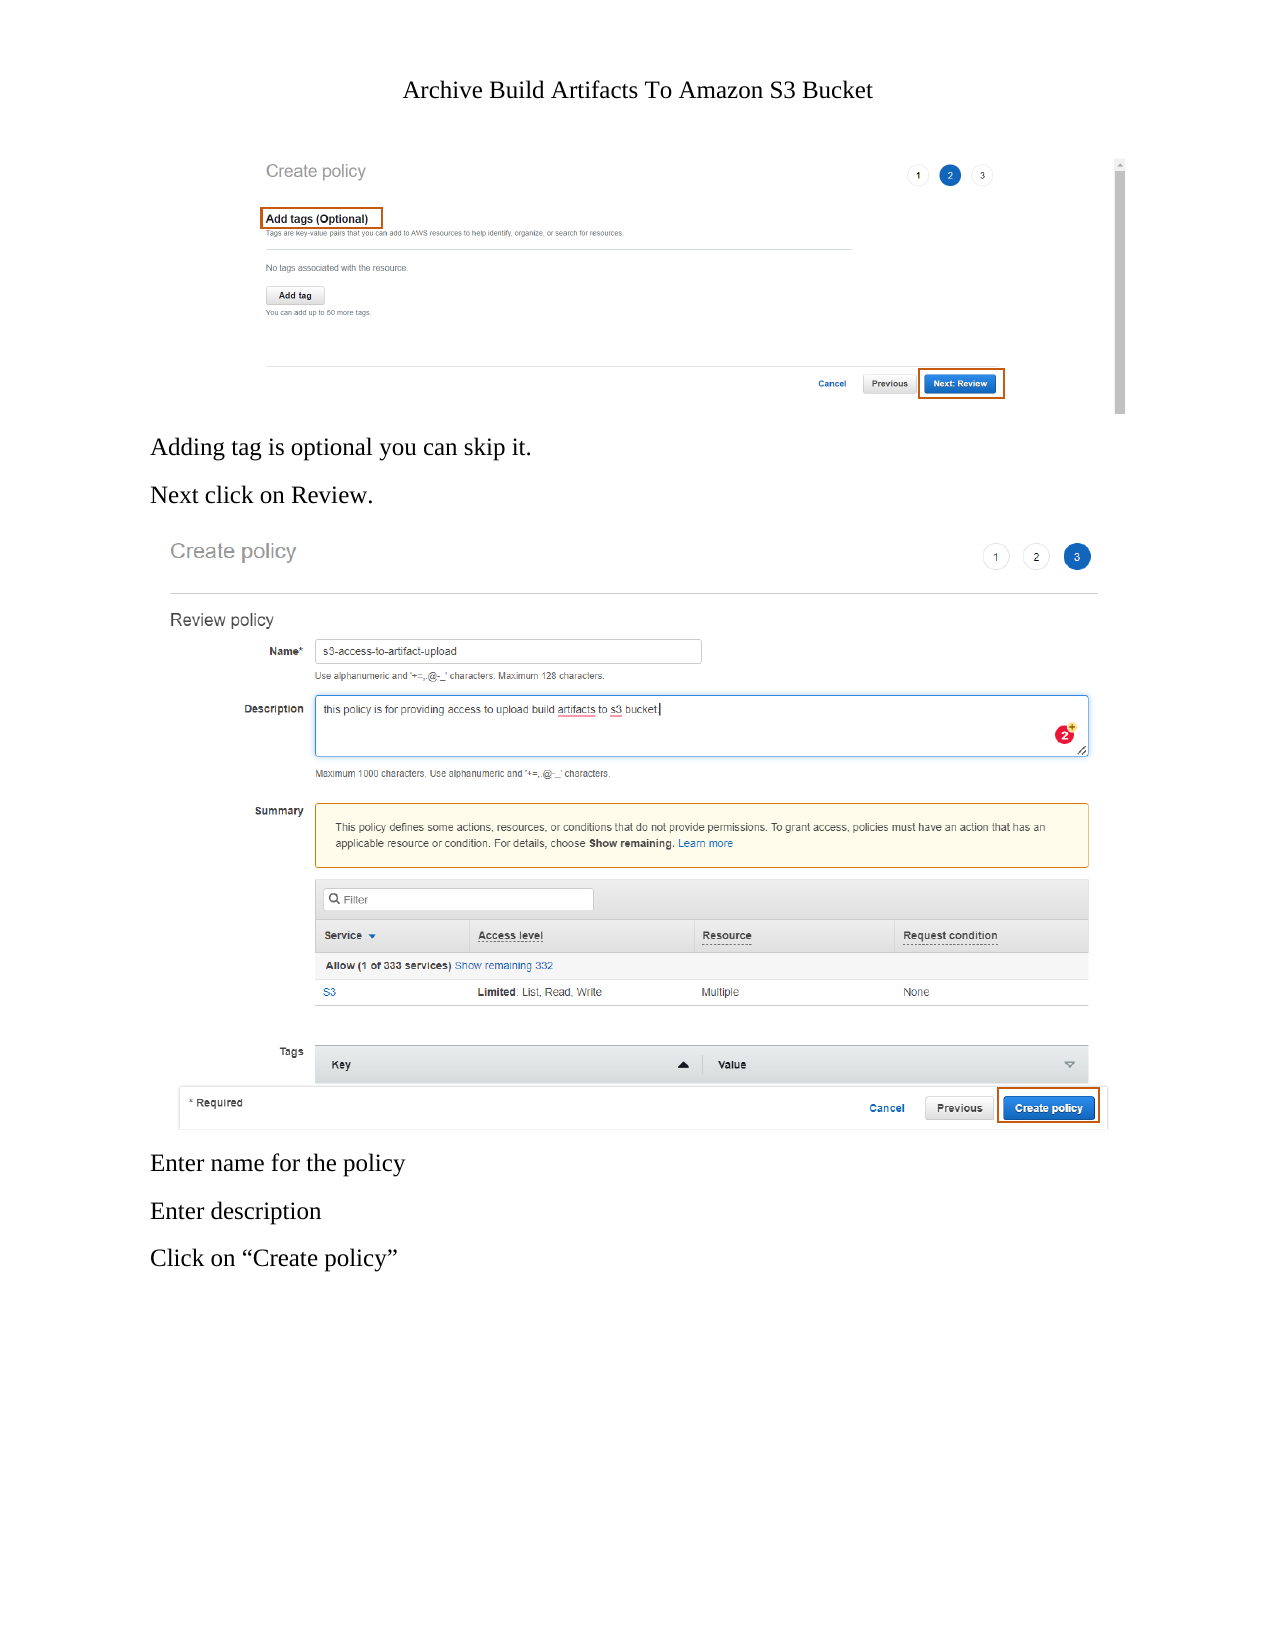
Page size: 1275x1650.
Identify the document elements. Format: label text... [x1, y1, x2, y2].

text Next click on Review. [150, 480, 1125, 509]
text Enter description [150, 1196, 1125, 1224]
text Click on “Create policy” [150, 1243, 1125, 1272]
text Adding tag is optional you can skip it. [150, 432, 1125, 461]
text Enter name for the policy [150, 1148, 1125, 1177]
